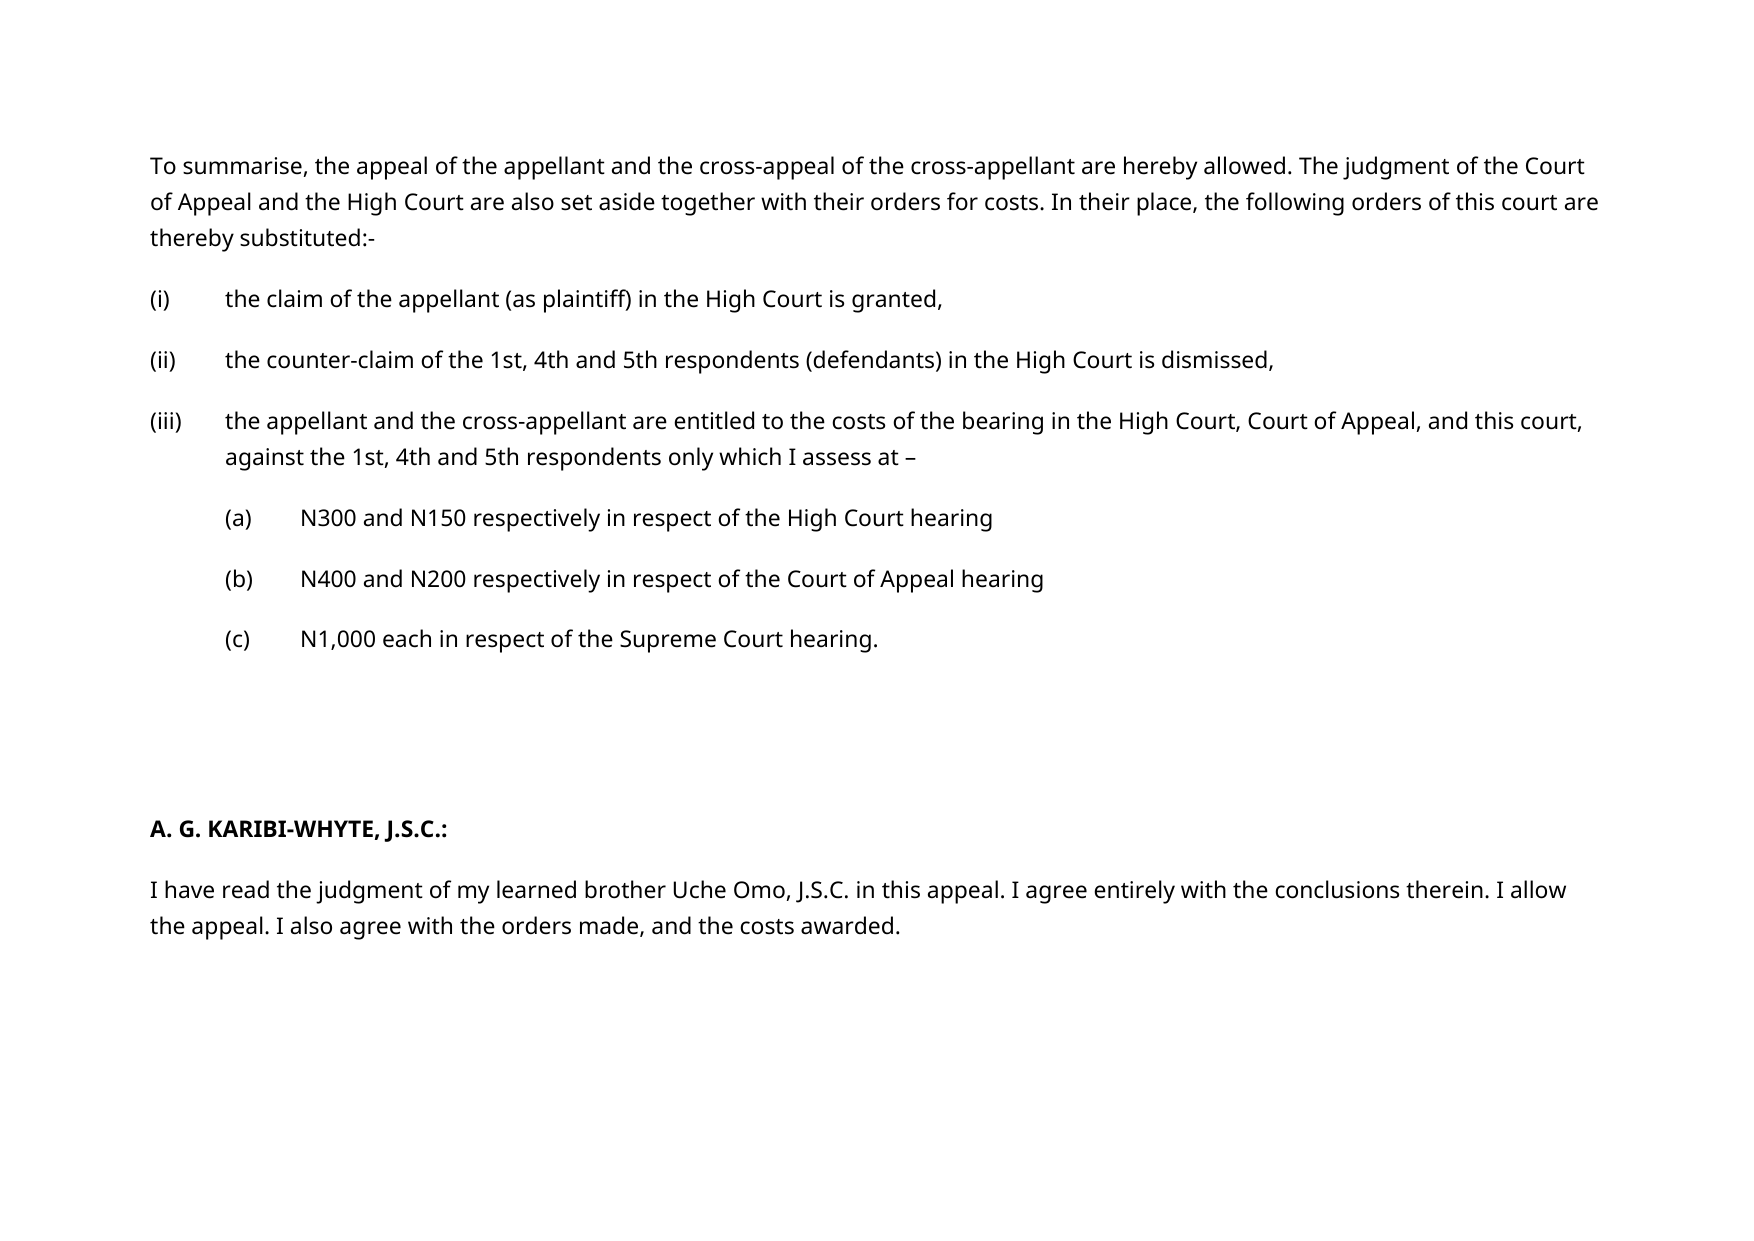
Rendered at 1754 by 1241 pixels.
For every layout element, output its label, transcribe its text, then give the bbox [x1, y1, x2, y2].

text A. G. KARIBI-WHYTE, J.S.C.: [150, 813, 1604, 844]
text (a) N300 and N150 respectively in respect of the High Court hearing [150, 502, 1604, 533]
text (i) the claim of the appellant (as plaintiff) in the High Court is granted, [150, 283, 1604, 314]
text (b) N400 and N200 respectively in respect of the Court of Appeal hearing [225, 562, 1604, 594]
text I have read the judgment of my learned brother Uche Omo, J.S.C. in this appeal. I agree entirely with the conclusions therein. I allow the appeal. I also agree with the orders made, and the costs awarded. [150, 874, 1604, 1009]
text To summarise, the appeal of the appellant and the cross-appeal of the cross-appellant are hereby allowed. The judgment of the Court of Appeal and the High Court are also set aside together with their orders for costs. In their place, the following orders of this court are thereby substituted:- [150, 150, 1604, 253]
text (ii) the counter-claim of the 1st, 4th and 5th respondents (defendants) in the High Court is dismissed, [150, 344, 1604, 375]
text (c) N1,000 each in respect of the Supreme Court hearing. [150, 623, 1604, 723]
text (iii) the appellant and the cross-appellant are entitled to the costs of the bearing in the High Court, Court of Appeal, and this court, against the 1st, 4th and 5th respondents only which I assess at – [150, 405, 1604, 472]
